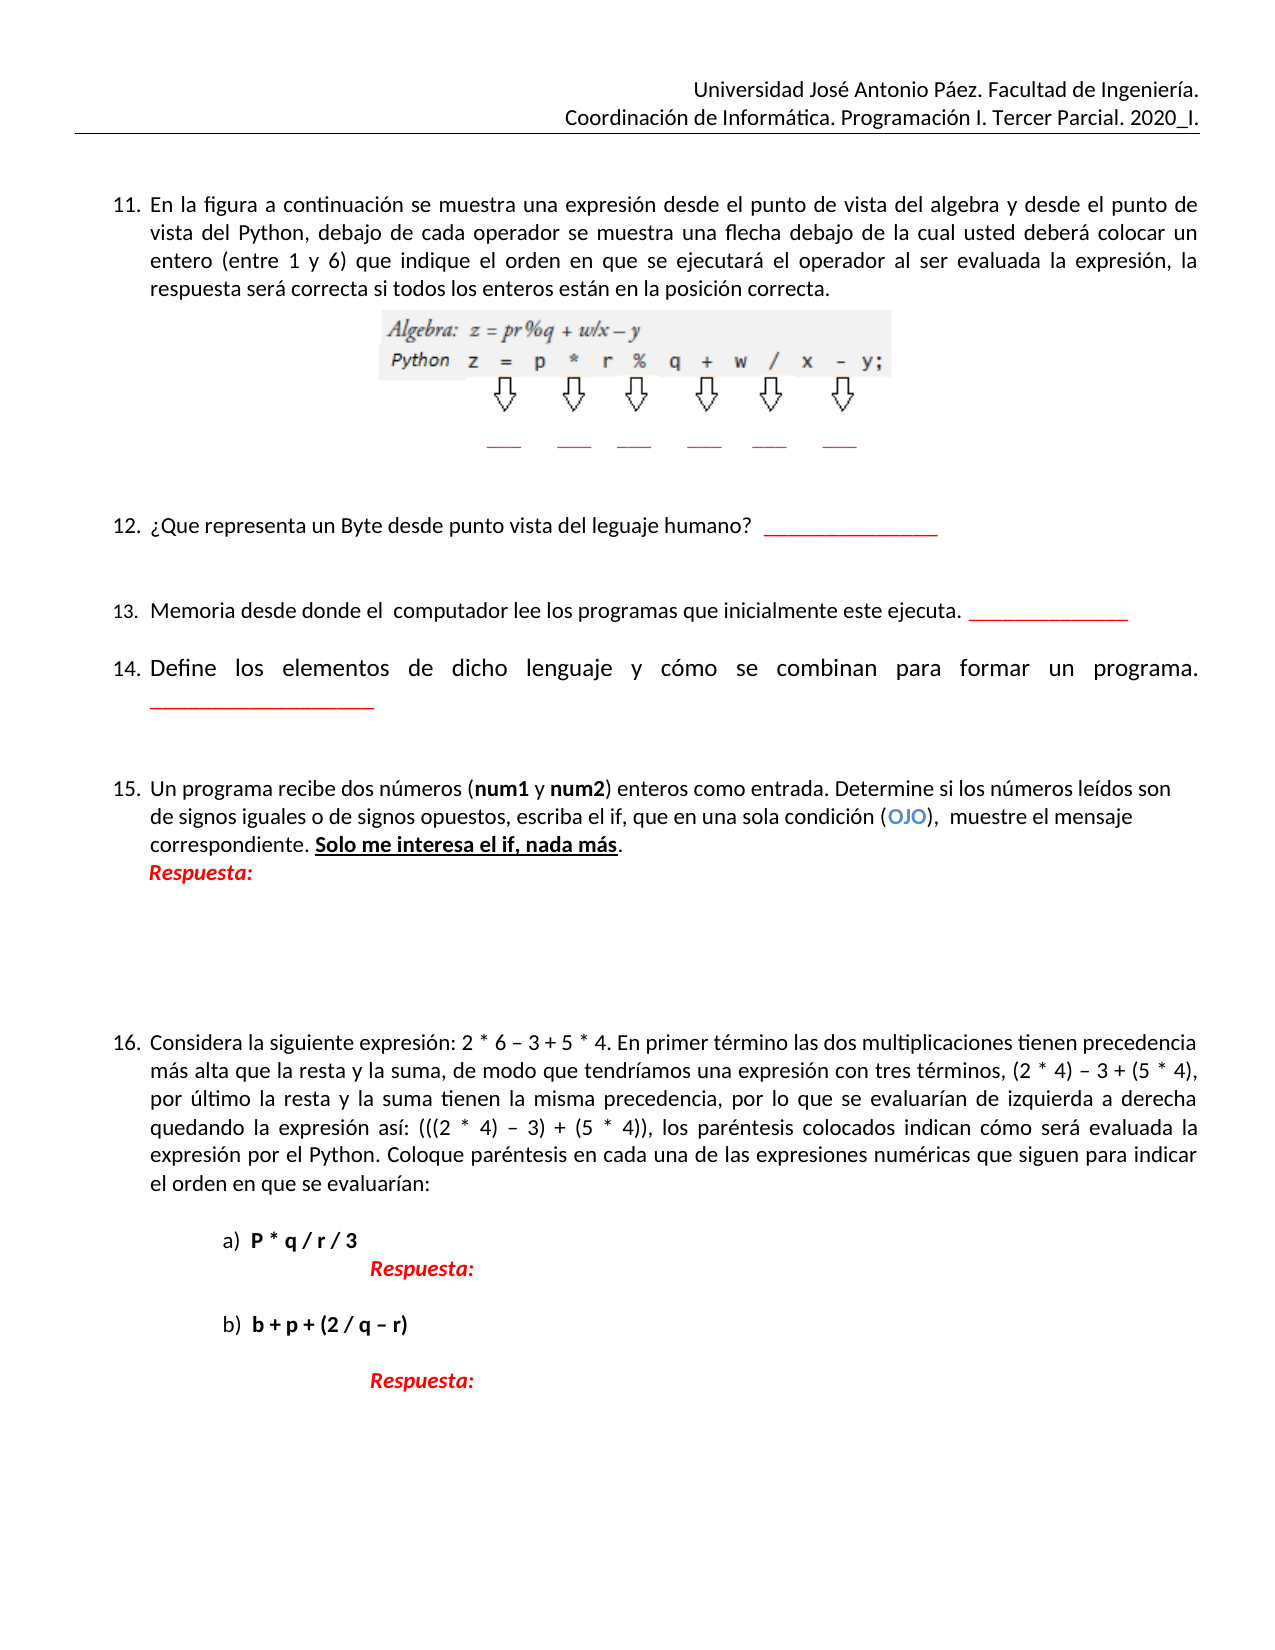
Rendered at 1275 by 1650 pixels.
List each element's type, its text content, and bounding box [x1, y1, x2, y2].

text Respuesta: [370, 1367, 1200, 1395]
list En la figura a continuación se muestra una expresión desde el punto de vista del algebra y desde el punto de vista del Python, debajo de cada operador se muestra una flecha debajo de la cual usted deberá colocar un entero (entre 1 y 6) que indique el orden en que se ejecutará el operador al ser evaluada la expresión, la respuesta será correcta si todos los enteros están en la posición correcta. [112, 190, 1200, 302]
picture [374, 302, 901, 423]
text Respuesta: [149, 858, 1200, 886]
list Define los elementos de dicho lenguaje y cómo se combinan para formar un programa. __________________ [112, 652, 1200, 713]
list Considera la siguiente expresión: 2 * 6 – 3 + 5 * 4. En primer término las dos multiplicaciones tienen precedencia más alta que la resta y la suma, de modo que tendríamos una expresión con tres términos, (2 * 4) – 3 + (5 * 4), por último la resta y la suma tienen la misma precedencia, por lo que se evaluarían de izquierda a derecha quedando la expresión así: (((2 * 4) – 3) + (5 * 4)), los paréntesis colocados indican cómo será evaluada la expresión por el Python. Coloque paréntesis en cada una de las expresiones numéricas que siguen para indicar el orden en que se evaluarían: [112, 1028, 1200, 1197]
text a) P * q / r / 3 [222, 1227, 1200, 1254]
list Memoria desde donde el computador lee los programas que inicialmente este ejecuta. ______________ [112, 596, 1200, 624]
list ¿Que representa un Byte desde punto vista del leguaje humano? ______________ [112, 509, 1200, 540]
list Un programa recibe dos números (num1 y num2) enteros como entrada. Determine si los números leídos son de signos iguales o de signos opuestos, escriba el if, que en una sola condición (OJO), muestre el mensaje correspondiente. Solo me interesa el if, nada más. [112, 774, 1200, 858]
text b) b + p + (2 / q – r) [222, 1311, 1200, 1339]
text Respuesta: [370, 1254, 1200, 1283]
text ___ ___ ___ ___ ___ ___ [75, 423, 1200, 451]
